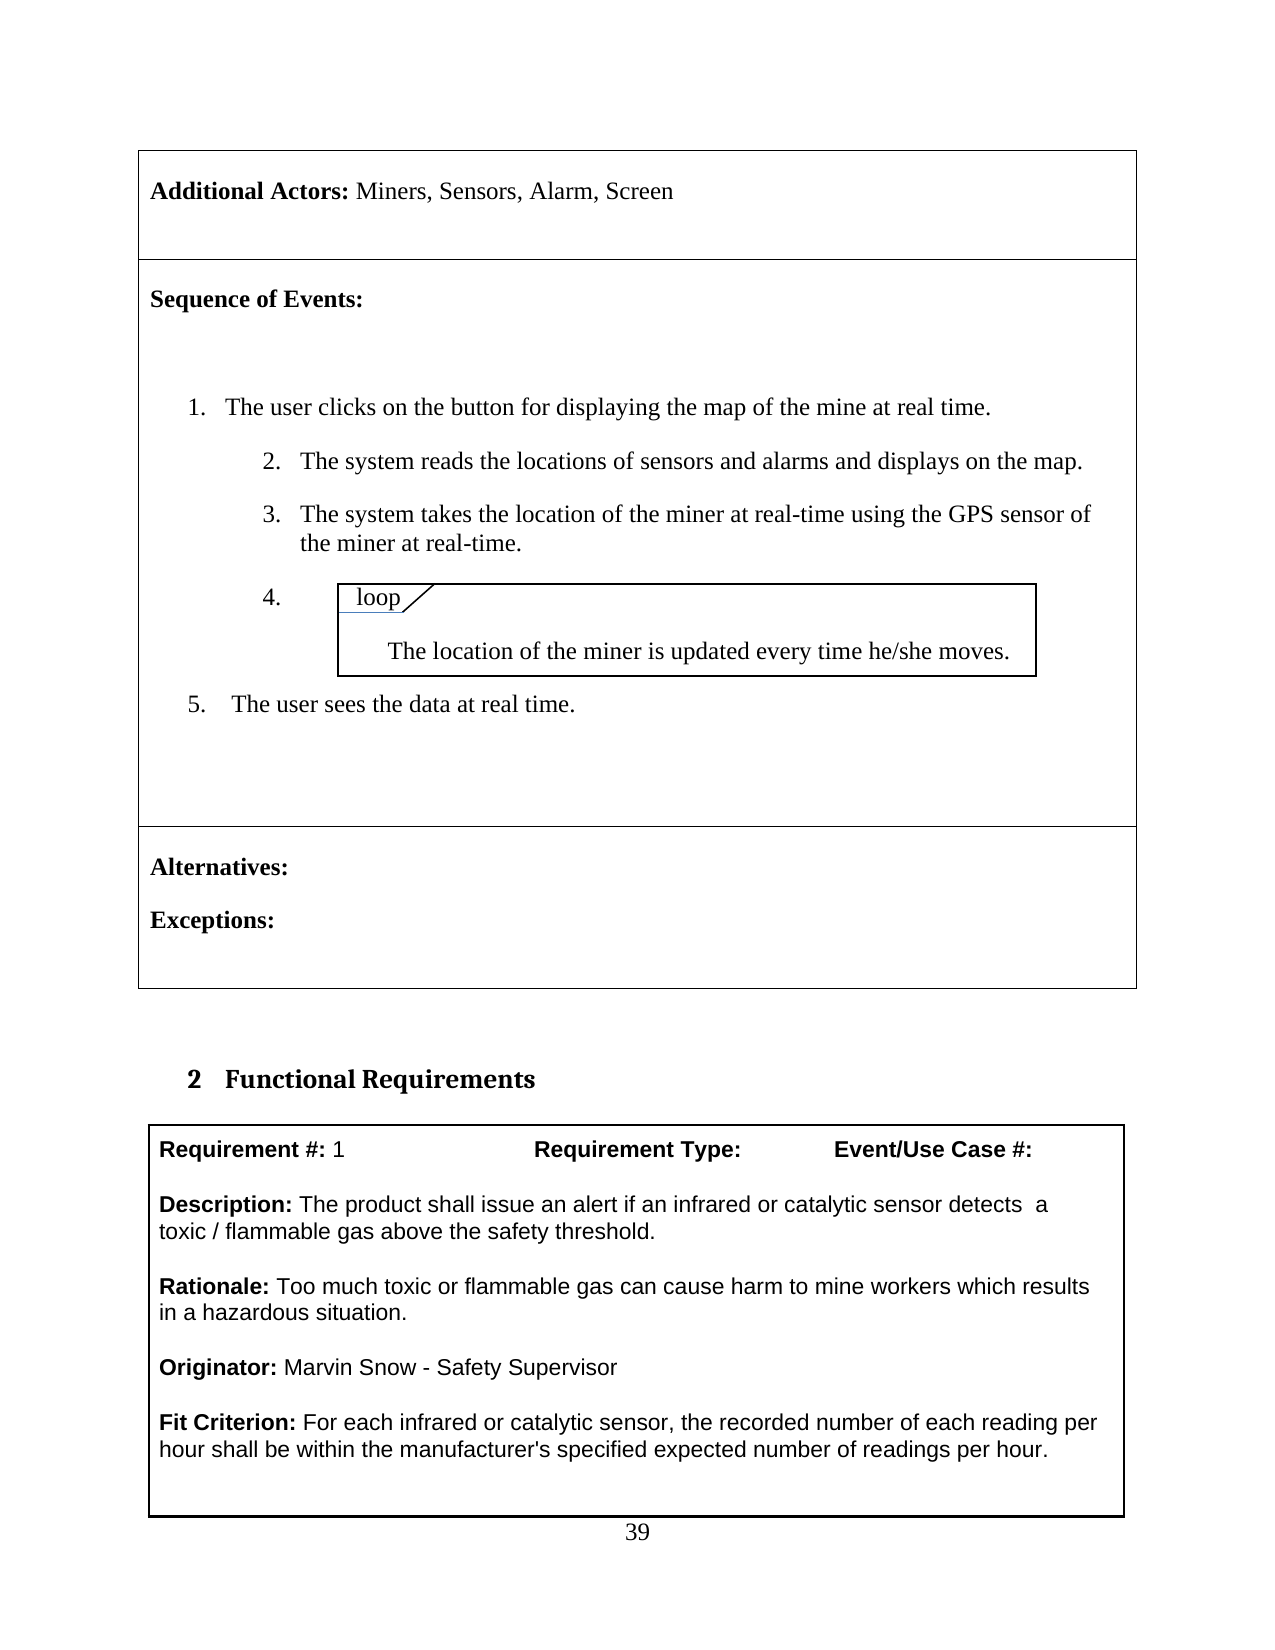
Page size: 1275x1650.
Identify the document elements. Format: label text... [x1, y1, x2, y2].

table_cell Alternatives: Exceptions: [139, 827, 1136, 988]
table_cell Sequence of Events: The user clicks on the button for displaying the map of the mine at real time. The system reads the locations of sensors and alarms and displays on the map. The system takes the location of the miner at real-time using the GPS sensor of the miner at real-time. 4. loop The location of the miner is updated every time he/she moves. 5. The user sees the data at real time. [139, 260, 1136, 826]
subtitle Functional Requirements [187, 1064, 1125, 1095]
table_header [150, 1126, 1123, 1515]
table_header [139, 151, 1136, 258]
